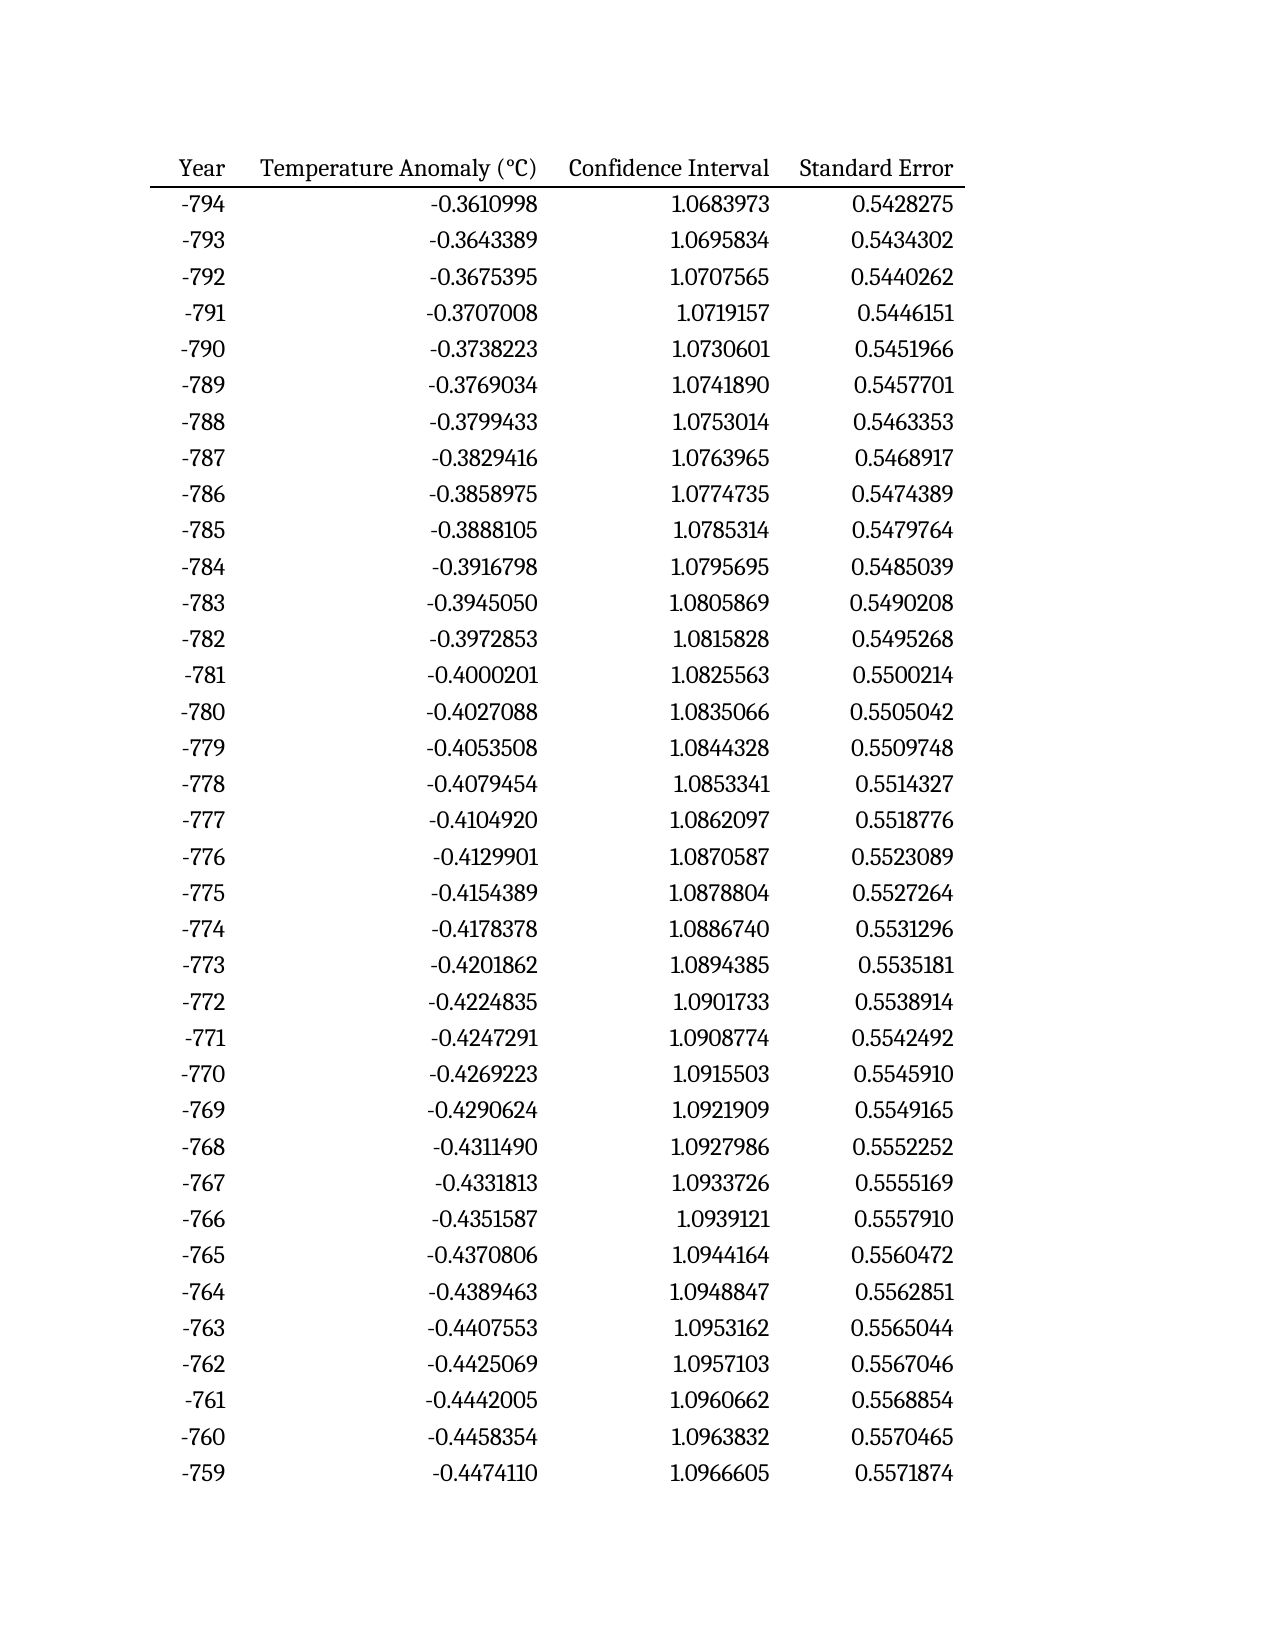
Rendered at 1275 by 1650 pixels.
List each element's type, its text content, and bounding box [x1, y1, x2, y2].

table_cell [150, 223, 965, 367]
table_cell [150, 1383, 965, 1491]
table_header Year [150, 150, 236, 186]
table_header Standard Error [781, 150, 965, 186]
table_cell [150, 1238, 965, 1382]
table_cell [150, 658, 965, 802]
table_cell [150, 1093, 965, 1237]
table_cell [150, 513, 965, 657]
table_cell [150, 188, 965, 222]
table_header Confidence Interval [549, 150, 781, 186]
table_header Temperature Anomaly (°C) [236, 150, 549, 186]
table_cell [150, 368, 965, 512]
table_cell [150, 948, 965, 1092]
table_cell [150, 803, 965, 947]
